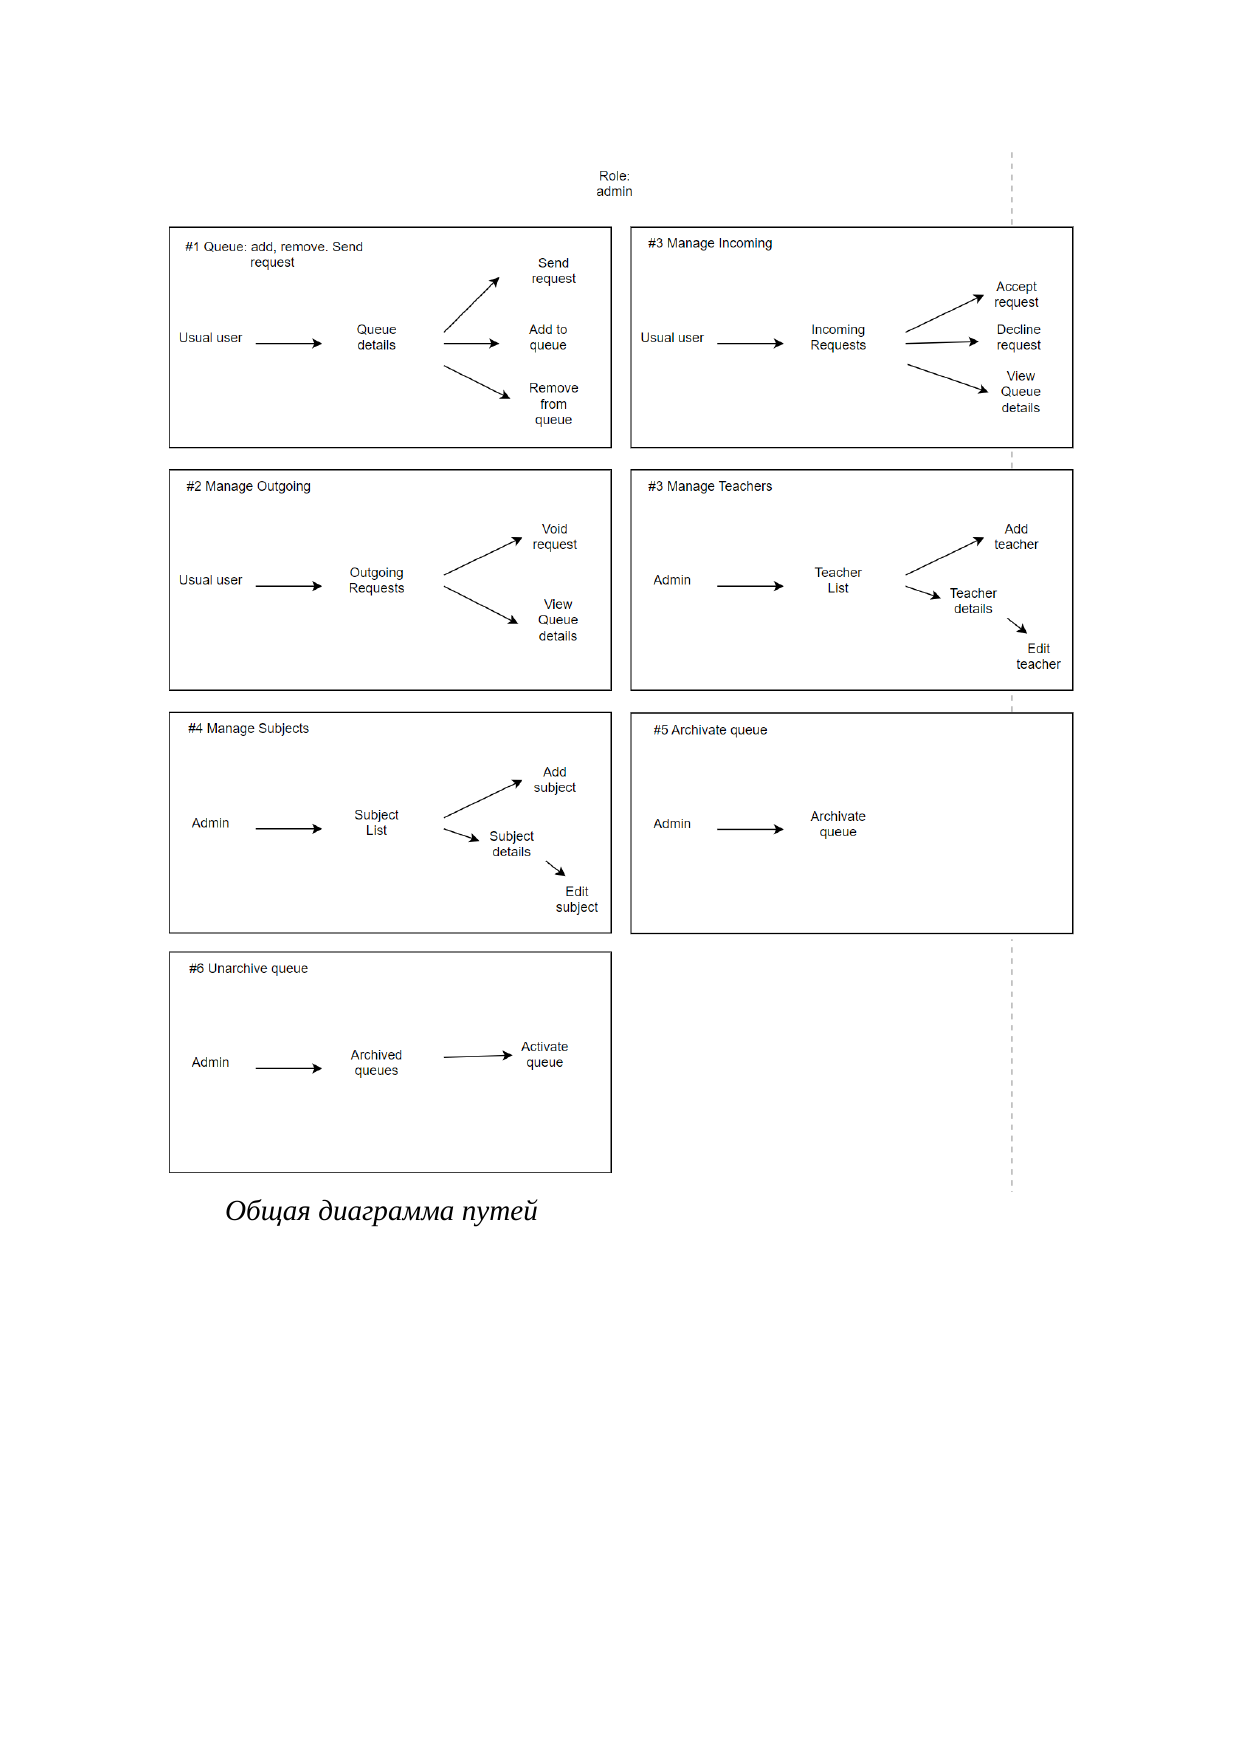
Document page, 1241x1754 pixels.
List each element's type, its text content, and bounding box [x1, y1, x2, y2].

picture [150, 150, 1091, 941]
picture [150, 942, 1091, 1192]
list Общая диаграмма путей [150, 1193, 1090, 1226]
